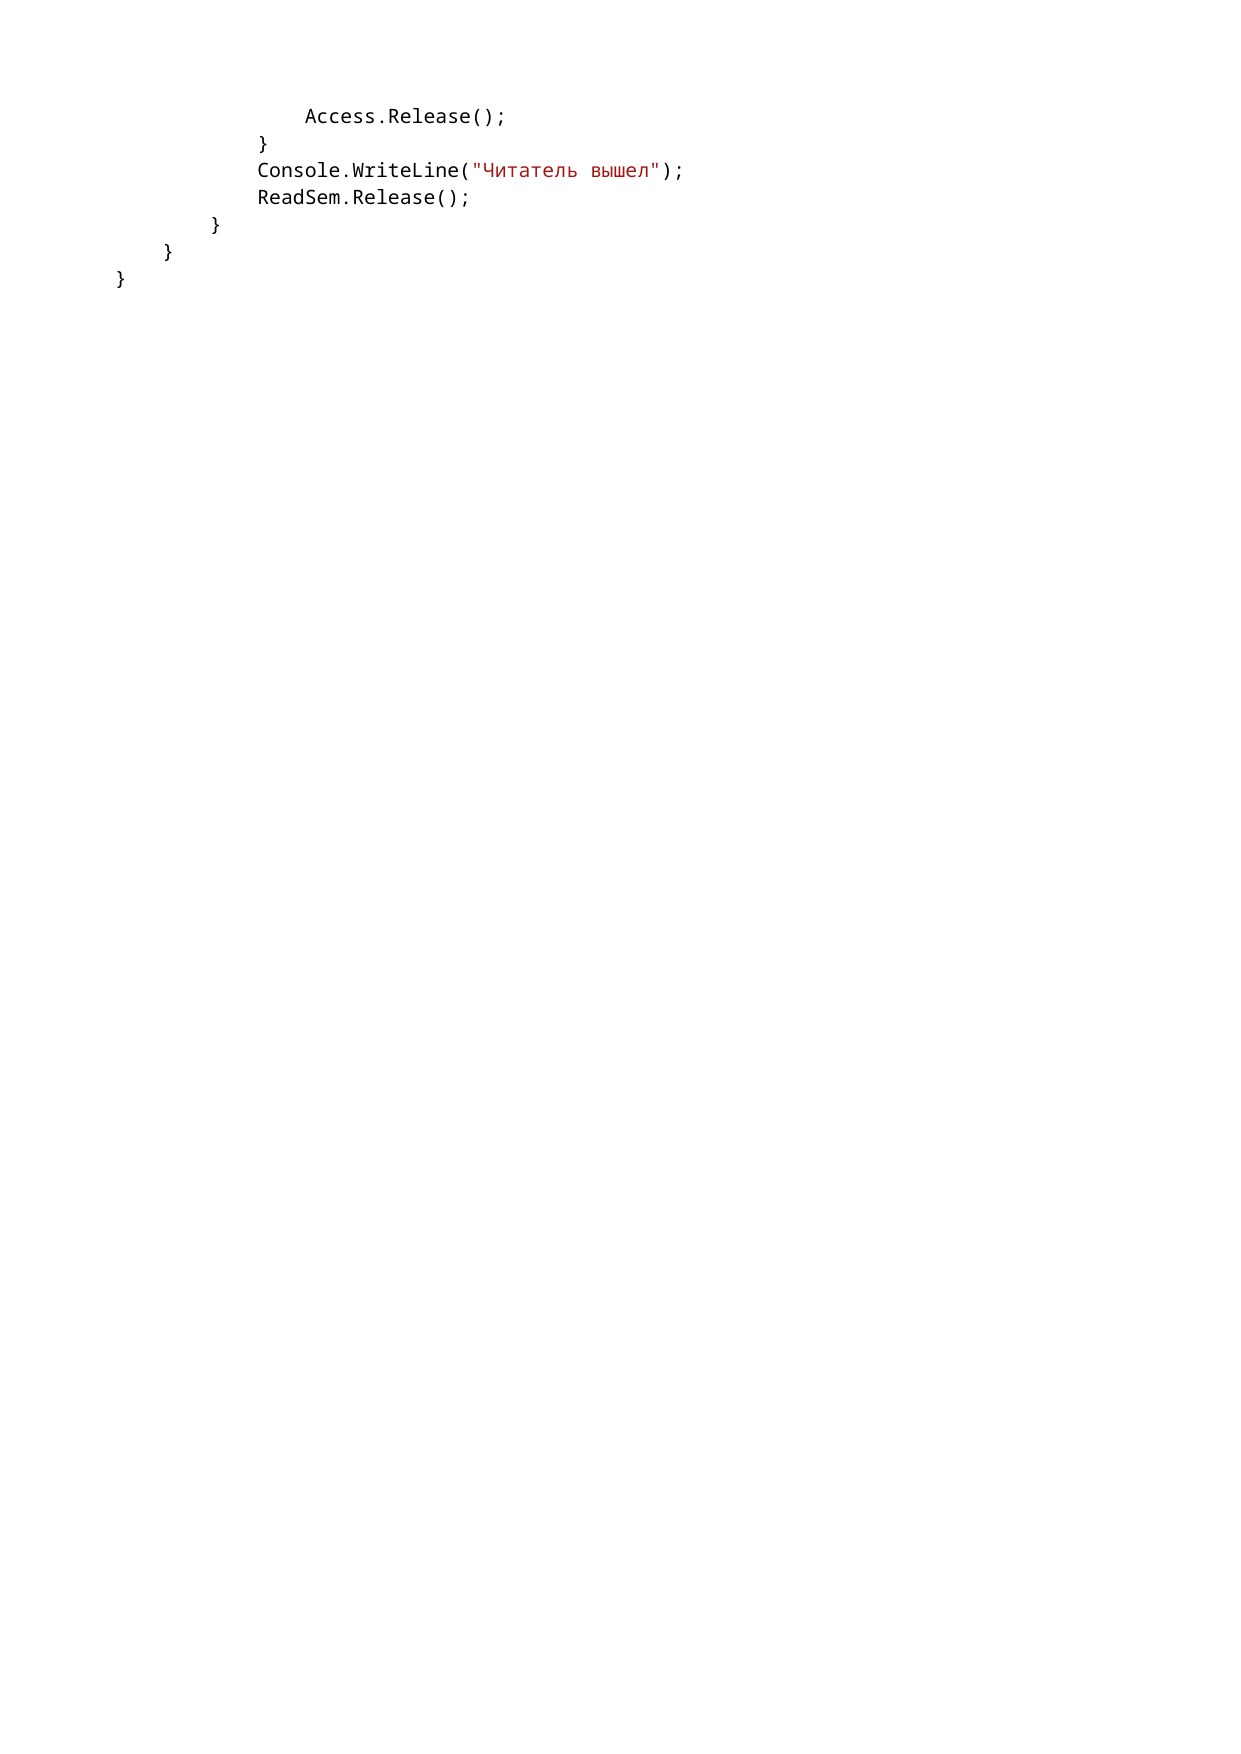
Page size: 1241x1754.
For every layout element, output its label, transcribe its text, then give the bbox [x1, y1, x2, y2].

text ReadSem.Release(); [114, 183, 1127, 211]
text } [114, 264, 1127, 291]
text } [114, 211, 1127, 237]
text Console.WriteLine("Читатель вышел"); [114, 157, 1127, 183]
text } [114, 237, 1127, 264]
text } [114, 129, 1127, 157]
text Access.Release(); [114, 103, 1127, 129]
